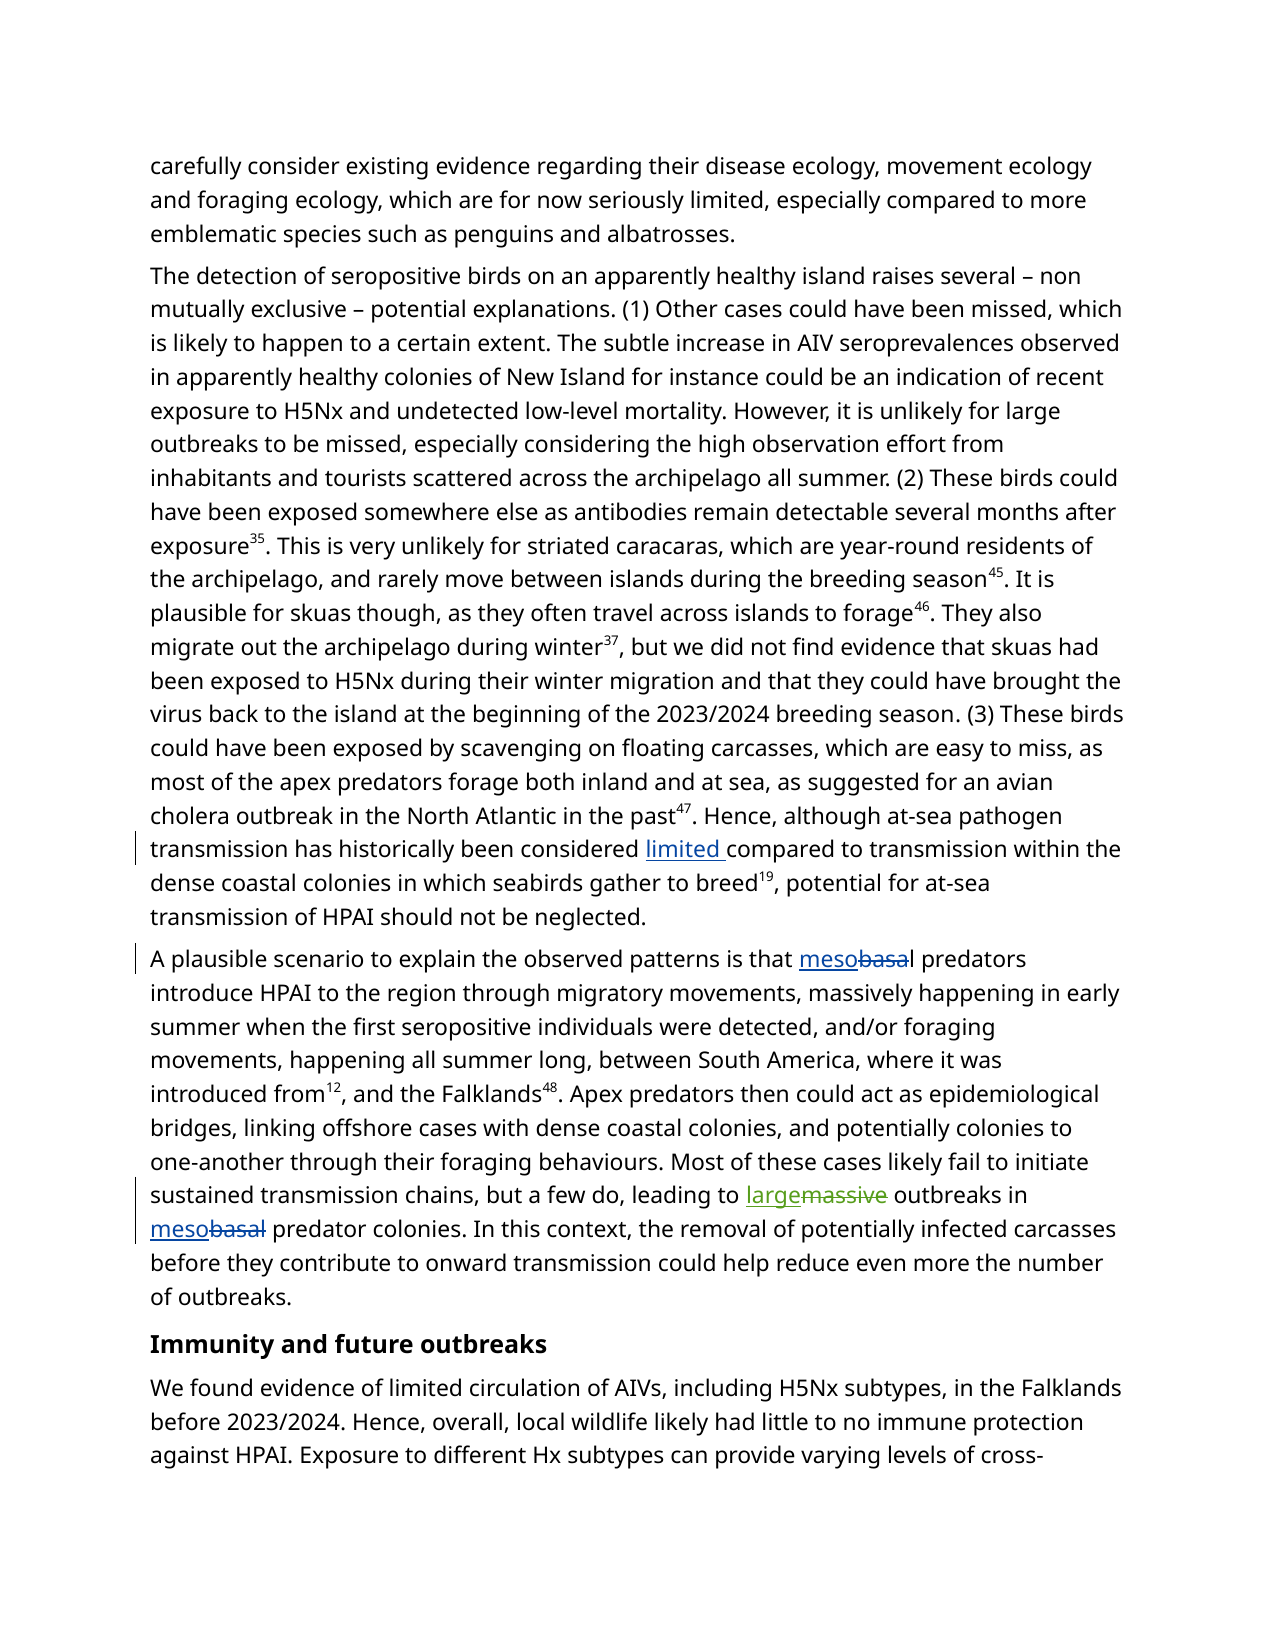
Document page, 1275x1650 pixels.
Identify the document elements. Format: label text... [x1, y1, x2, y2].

text A plausible scenario to explain the observed patterns is that l predators introduce HPAI to the region through migratory movements, massively happening in early summer when the first seropositive individuals were detected, and/or foraging movements, happening all summer long, between South America, where it was introduced from12, and the Falklands48. Apex predators then could act as epidemiological bridges, linking offshore cases with dense coastal colonies, and potentially colonies to one-another through their foraging behaviours. Most of these cases likely fail to initiate sustained transmission chains, but a few do, leading to outbreaks in predator colonies. In this context, the removal of potentially infected carcasses before they contribute to onward transmission could help reduce even more the number of outbreaks. [150, 943, 1125, 1312]
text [150, 150, 1125, 249]
text The detection of seropositive birds on an apparently healthy island raises several – non mutually exclusive – potential explanations. (1) Other cases could have been missed, which is likely to happen to a certain extent. The subtle increase in AIV seroprevalences observed in apparently healthy colonies of New Island for instance could be an indication of recent exposure to H5Nx and undetected low-level mortality. However, it is unlikely for large outbreaks to be missed, especially considering the high observation effort from inhabitants and tourists scattered across the archipelago all summer. (2) These birds could have been exposed somewhere else as antibodies remain detectable several months after exposure35. This is very unlikely for striated caracaras, which are year-round residents of the archipelago, and rarely move between islands during the breeding season45. It is plausible for skuas though, as they often travel across islands to forage46. They also migrate out the archipelago during winter37, but we did not find evidence that skuas had been exposed to H5Nx during their winter migration and that they could have brought the virus back to the island at the beginning of the 2023/2024 breeding season. (3) These birds could have been exposed by scavenging on floating carcasses, which are easy to miss, as most of the apex predators forage both inland and at sea, as suggested for an avian cholera outbreak in the North Atlantic in the past47. Hence, although at-sea pathogen transmission has historically been considered compared to transmission within the dense coastal colonies in which seabirds gather to breed19, potential for at-sea transmission of HPAI should not be neglected. [150, 259, 1125, 932]
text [150, 1372, 1125, 1471]
subtitle Immunity and future outbreaks [150, 1327, 1125, 1361]
